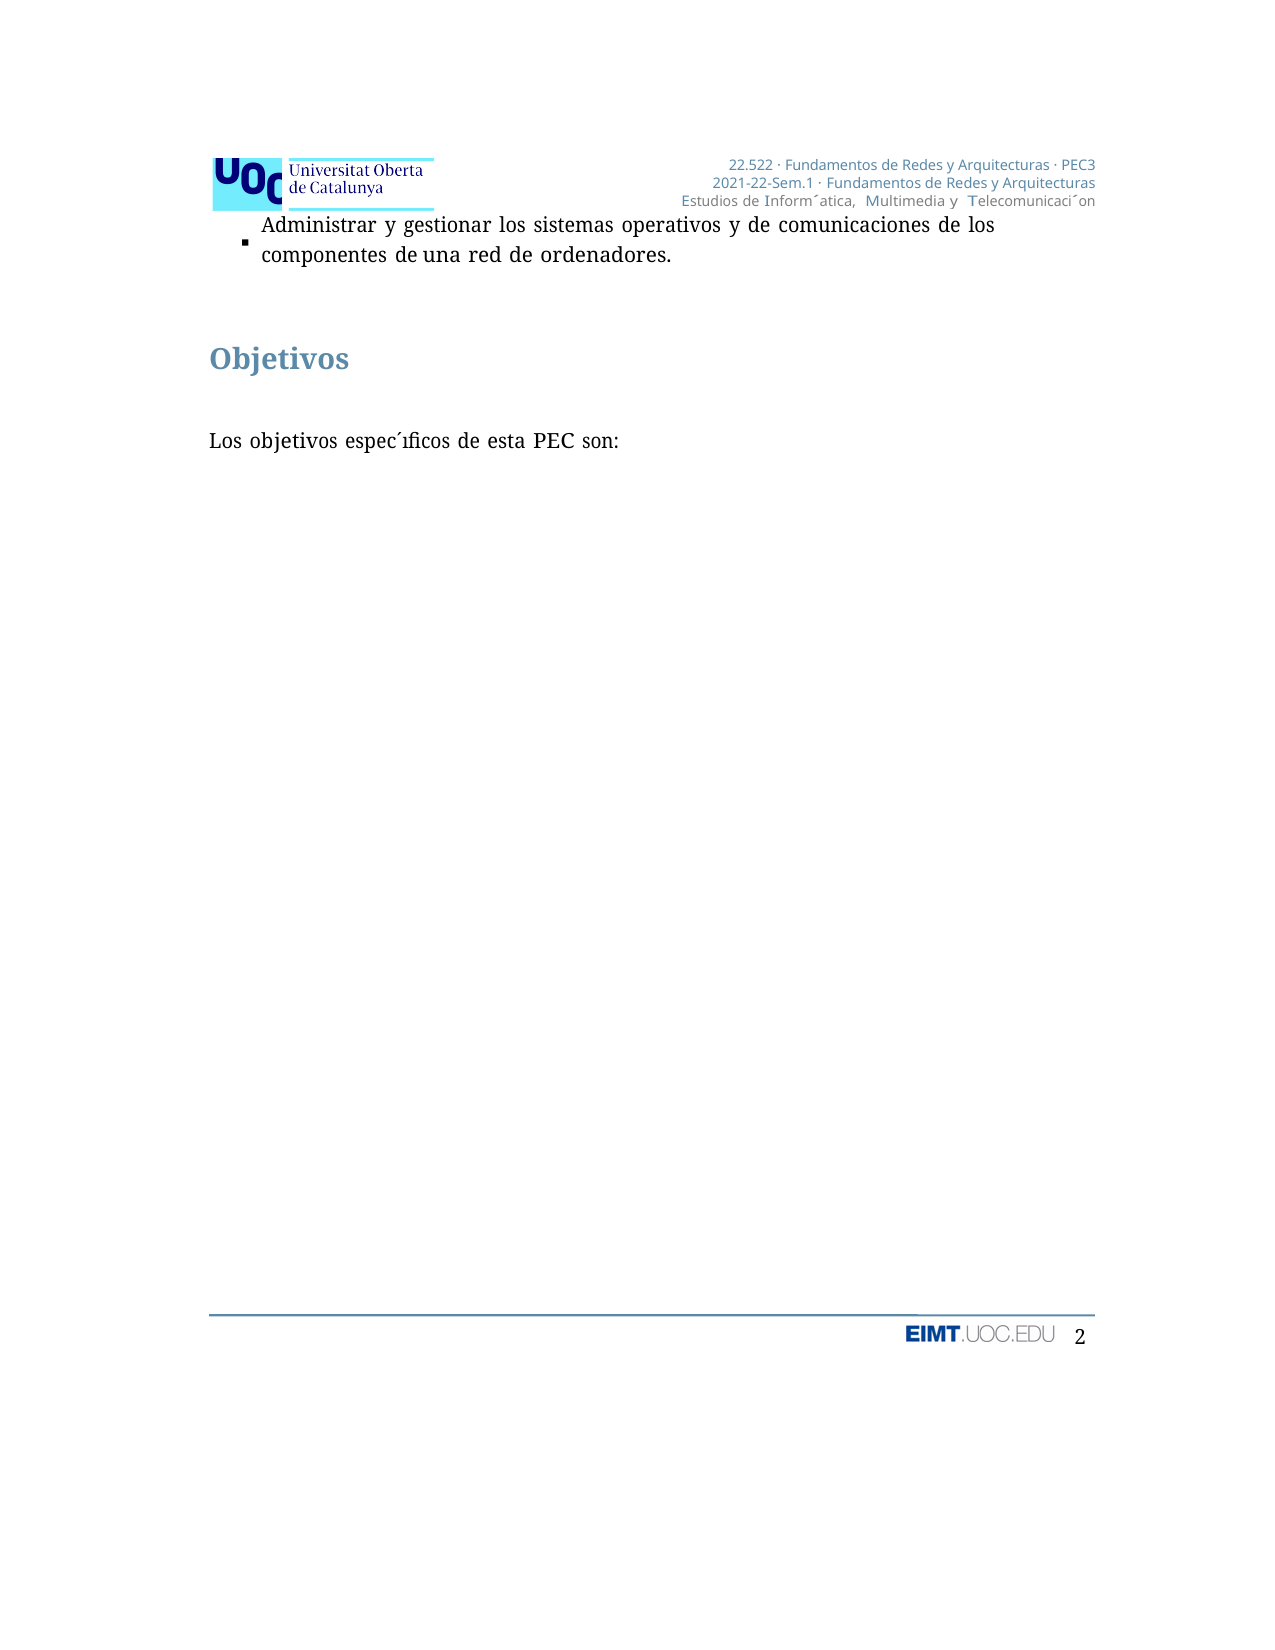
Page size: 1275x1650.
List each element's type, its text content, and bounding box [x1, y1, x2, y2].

subtitle Objetivos [209, 338, 1108, 378]
text Los objetivos espec´ıficos de esta PEC son: [209, 427, 1108, 455]
picture [212, 158, 435, 211]
picture [904, 1323, 1056, 1345]
text Administrar y gestionar los sistemas operativos y de comunicaciones de los componentes de una red de ordenadores. [261, 210, 1108, 269]
